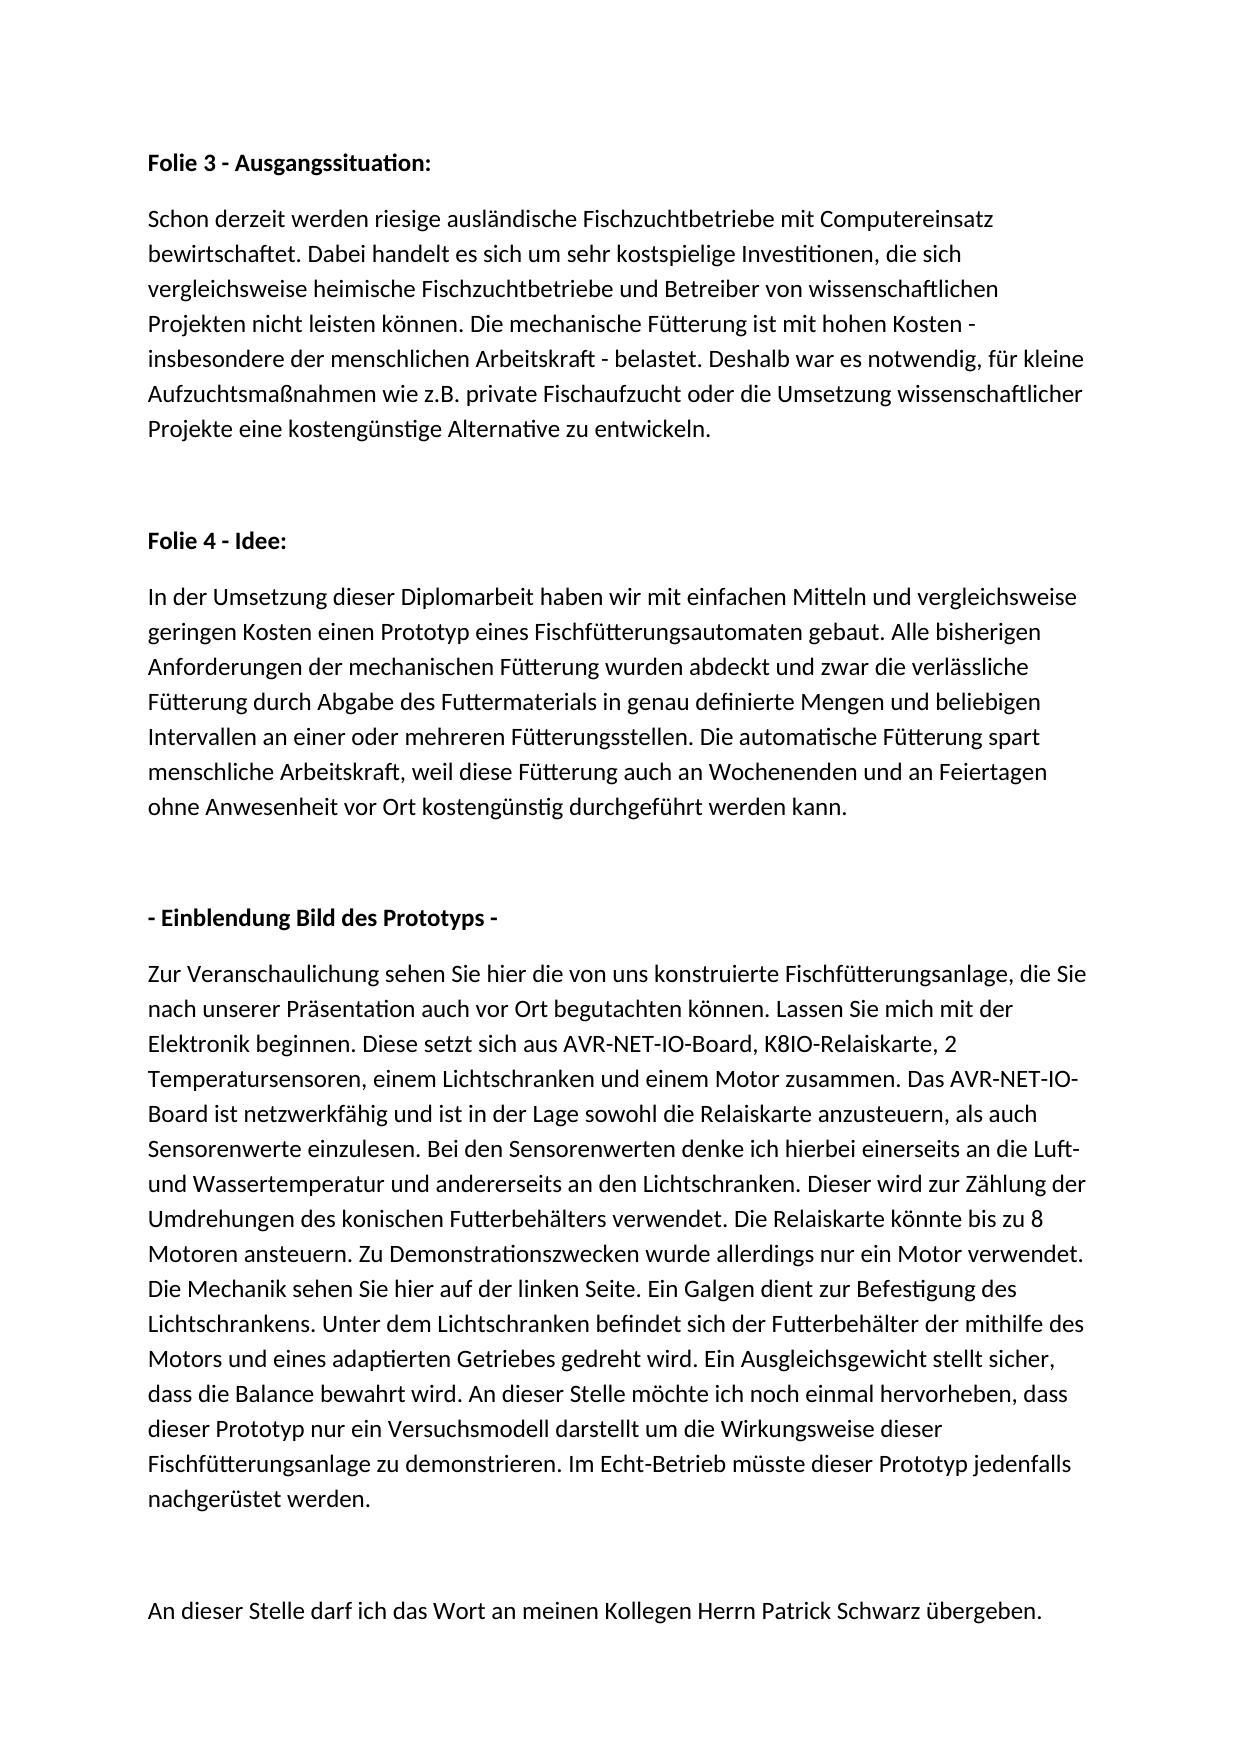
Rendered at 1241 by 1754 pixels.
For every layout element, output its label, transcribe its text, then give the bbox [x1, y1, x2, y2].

text - Einblendung Bild des Prototyps - [148, 903, 1093, 933]
text Folie 3 - Ausgangssituation: [148, 148, 1093, 178]
text Schon derzeit werden riesige ausländische Fischzuchtbetriebe mit Computereinsatz bewirtschaftet. Dabei handelt es sich um sehr kostspielige Investitionen, die sich vergleichsweise heimische Fischzuchtbetriebe und Betreiber von wissenschaftlichen Projekten nicht leisten können. Die mechanische Fütterung ist mit hohen Kosten - insbesondere der menschlichen Arbeitskraft - belastet. Deshalb war es notwendig, für kleine Aufzuchtsmaßnahmen wie z.B. private Fischaufzucht oder die Umsetzung wissenschaftlicher Projekte eine kostengünstige Alternative zu entwickeln. [148, 203, 1093, 444]
text Folie 4 - Idee: [148, 525, 1093, 556]
text An dieser Stelle darf ich das Wort an meinen Kollegen Herrn Patrick Schwarz übergeben. [148, 1595, 1093, 1626]
text Zur Veranschaulichung sehen Sie hier die von uns konstruierte Fischfütterungsanlage, die Sie nach unserer Präsentation auch vor Ort begutachten können. Lassen Sie mich mit der Elektronik beginnen. Diese setzt sich aus AVR-NET-IO-Board, K8IO-Relaiskarte, 2 Temperatursensoren, einem Lichtschranken und einem Motor zusammen. Das AVR-NET-IO-Board ist netzwerkfähig und ist in der Lage sowohl die Relaiskarte anzusteuern, als auch Sensorenwerte einzulesen. Bei den Sensorenwerten denke ich hierbei einerseits an die Luft- und Wassertemperatur und andererseits an den Lichtschranken. Dieser wird zur Zählung der Umdrehungen des konischen Futterbehälters verwendet. Die Relaiskarte könnte bis zu 8 Motoren ansteuern. Zu Demonstrationszwecken wurde allerdings nur ein Motor verwendet. Die Mechanik sehen Sie hier auf der linken Seite. Ein Galgen dient zur Befestigung des Lichtschrankens. Unter dem Lichtschranken befindet sich der Futterbehälter der mithilfe des Motors und eines adaptierten Getriebes gedreht wird. Ein Ausgleichsgewicht stellt sicher, dass die Balance bewahrt wird. An dieser Stelle möchte ich noch einmal hervorheben, dass dieser Prototyp nur ein Versuchsmodell darstellt um die Wirkungsweise dieser Fischfütterungsanlage zu demonstrieren. Im Echt-Betrieb müsste dieser Prototyp jedenfalls nachgerüstet werden. [148, 958, 1093, 1514]
text In der Umsetzung dieser Diplomarbeit haben wir mit einfachen Mitteln und vergleichsweise geringen Kosten einen Prototyp eines Fischfütterungsautomaten gebaut. Alle bisherigen Anforderungen der mechanischen Fütterung wurden abdeckt und zwar die verlässliche Fütterung durch Abgabe des Futtermaterials in genau definierte Mengen und beliebigen Intervallen an einer oder mehreren Fütterungsstellen. Die automatische Fütterung spart menschliche Arbeitskraft, weil diese Fütterung auch an Wochenenden und an Feiertagen ohne Anwesenheit vor Ort kostengünstig durchgeführt werden kann. [148, 581, 1093, 821]
